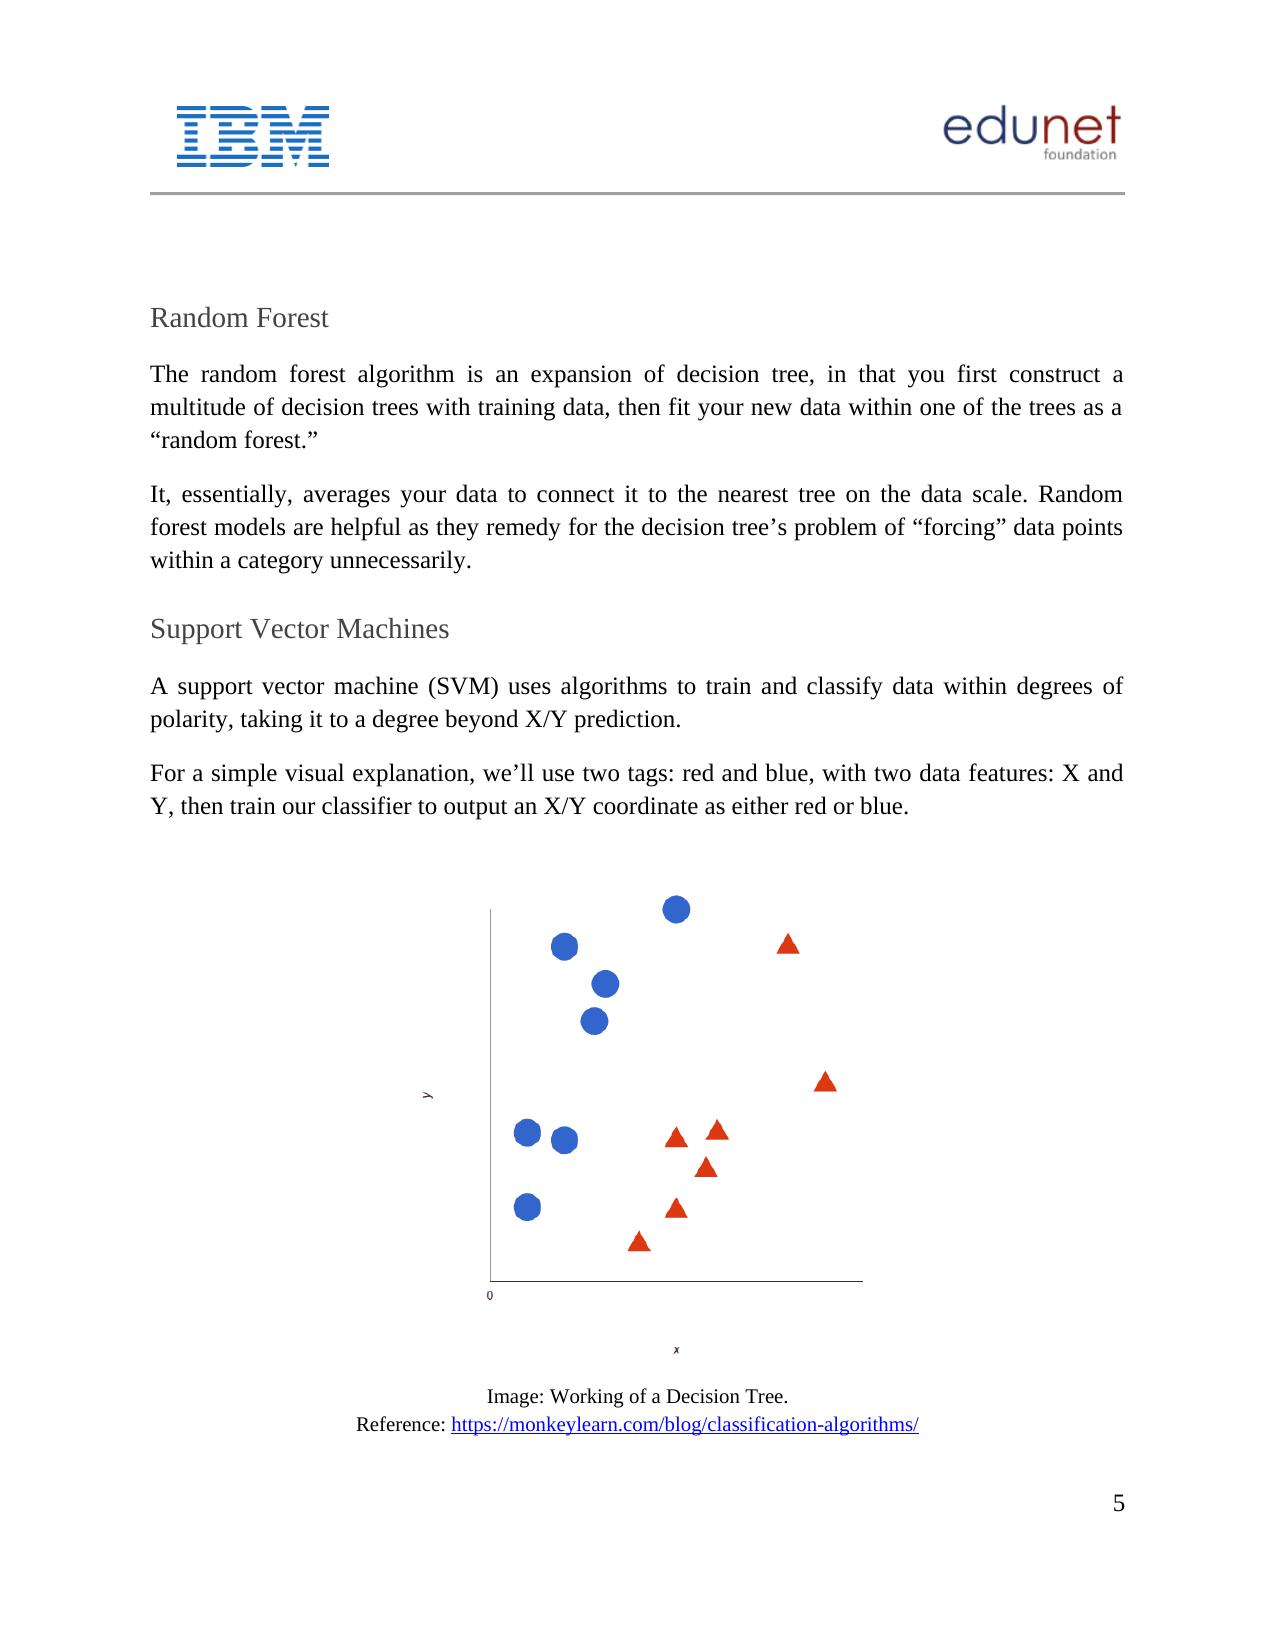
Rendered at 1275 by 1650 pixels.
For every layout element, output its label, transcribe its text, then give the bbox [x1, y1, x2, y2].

subtitle Random Forest [150, 300, 1125, 333]
text The random forest algorithm is an expansion of decision tree, in that you first construct a multitude of decision trees with training data, then fit your new data within one of the trees as a “random forest.” [150, 359, 1125, 454]
text It, essentially, averages your data to connect it to the nearest tree on the data scale. Random forest models are helpful as they remedy for the decision tree’s problem of “forcing” data points within a category unnecessarily. [150, 479, 1125, 574]
text For a simple visual explanation, we’ll use two tags: red and blue, with two data features: X and Y, then train our classifier to output an X/Y coordinate as either red or blue. [150, 758, 1125, 819]
picture [176, 106, 329, 167]
text Image: Working of a Decision Tree. [150, 1384, 1125, 1408]
subtitle Support Vector Machines [150, 611, 1125, 645]
text A support vector machine (SVM) uses algorithms to train and classify data within degrees of polarity, taking it to a degree beyond X/Y prediction. [150, 671, 1125, 733]
text Reference: https://monkeylearn.com/blog/classification-algorithms/ [150, 1412, 1125, 1436]
picture [941, 95, 1125, 167]
picture [396, 844, 879, 1360]
